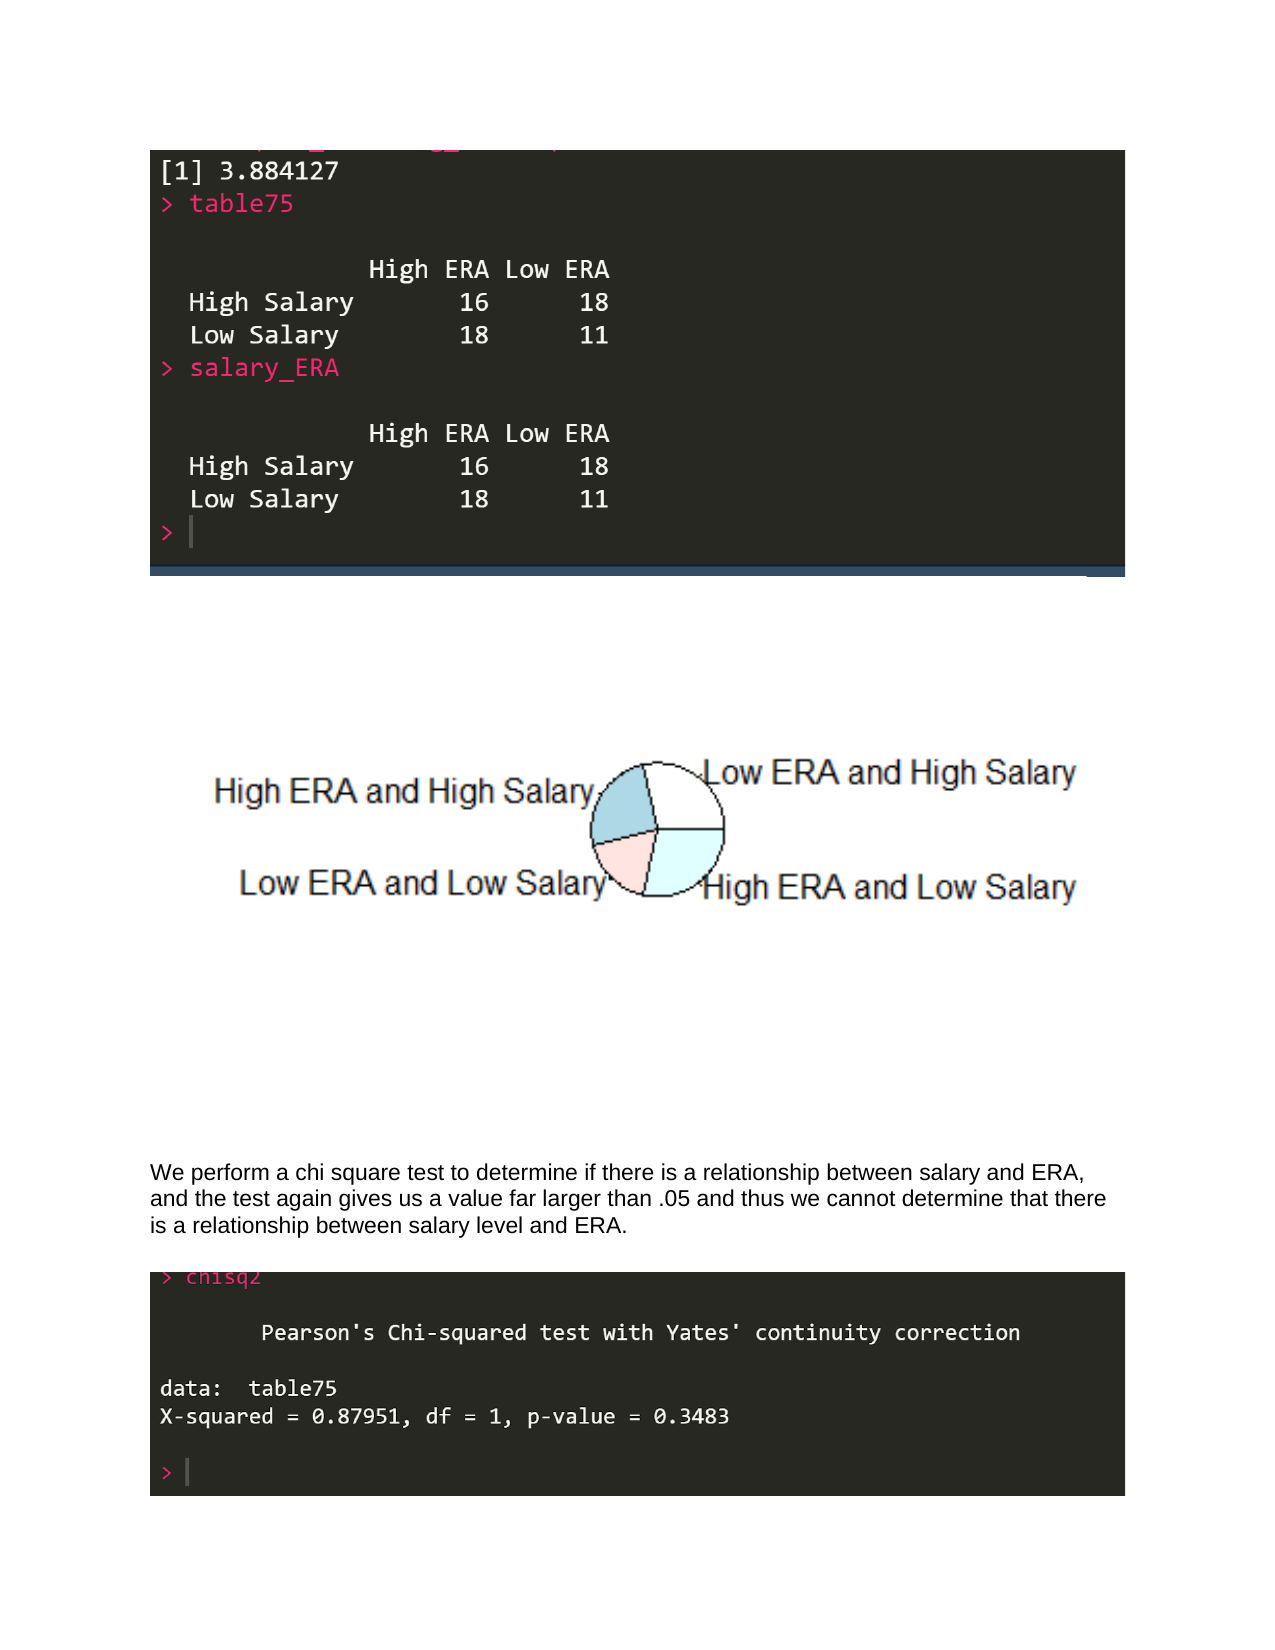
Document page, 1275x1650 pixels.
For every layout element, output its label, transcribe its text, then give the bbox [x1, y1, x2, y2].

picture [150, 150, 1125, 1125]
text We perform a chi square test to determine if there is a relationship between salary and ERA, and the test again gives us a value far larger than .05 and thus we cannot determine that there is a relationship between salary level and ERA. [150, 1159, 1125, 1238]
picture [150, 1272, 1125, 1496]
